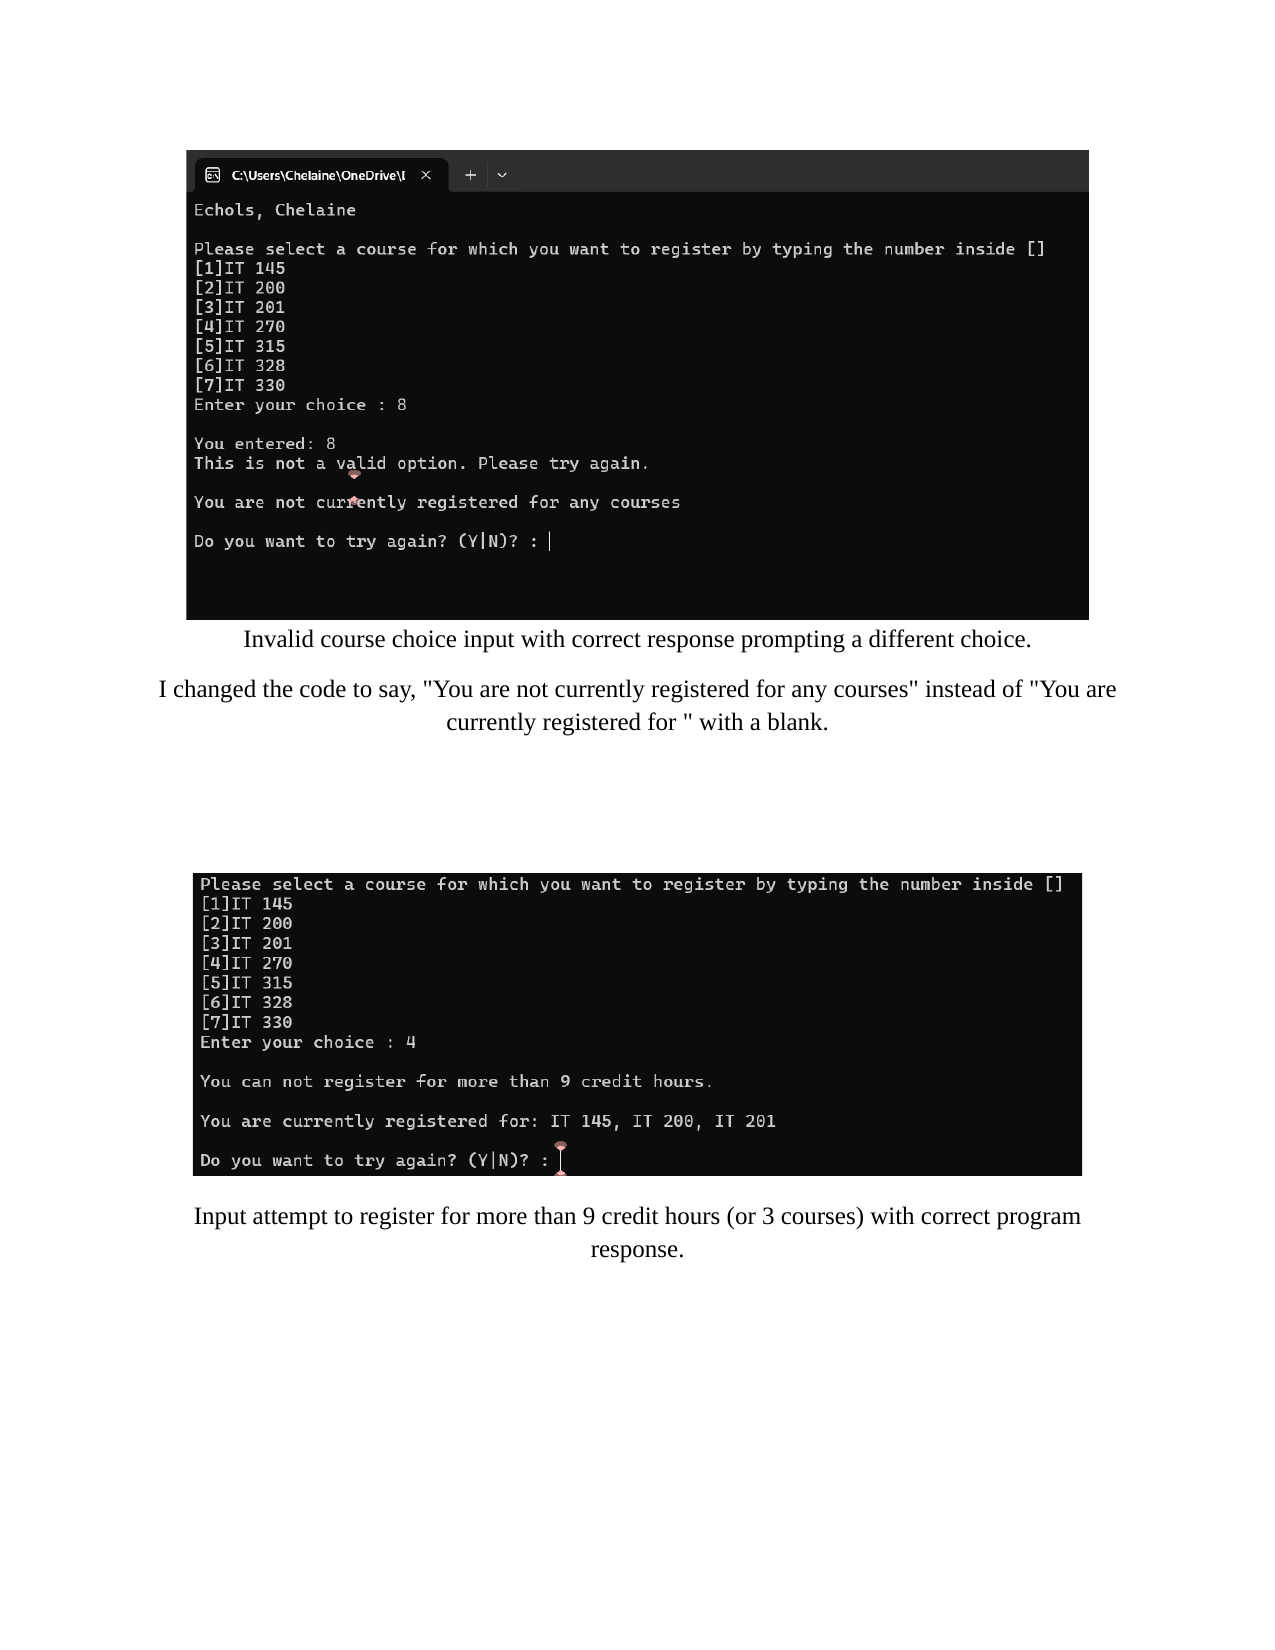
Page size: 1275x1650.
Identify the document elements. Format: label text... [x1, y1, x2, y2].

text I changed the code to say, "You are not currently registered for any courses" instead of "You are currently registered for " with a blank. [150, 674, 1125, 735]
picture [186, 150, 1089, 620]
picture [192, 873, 1083, 1176]
